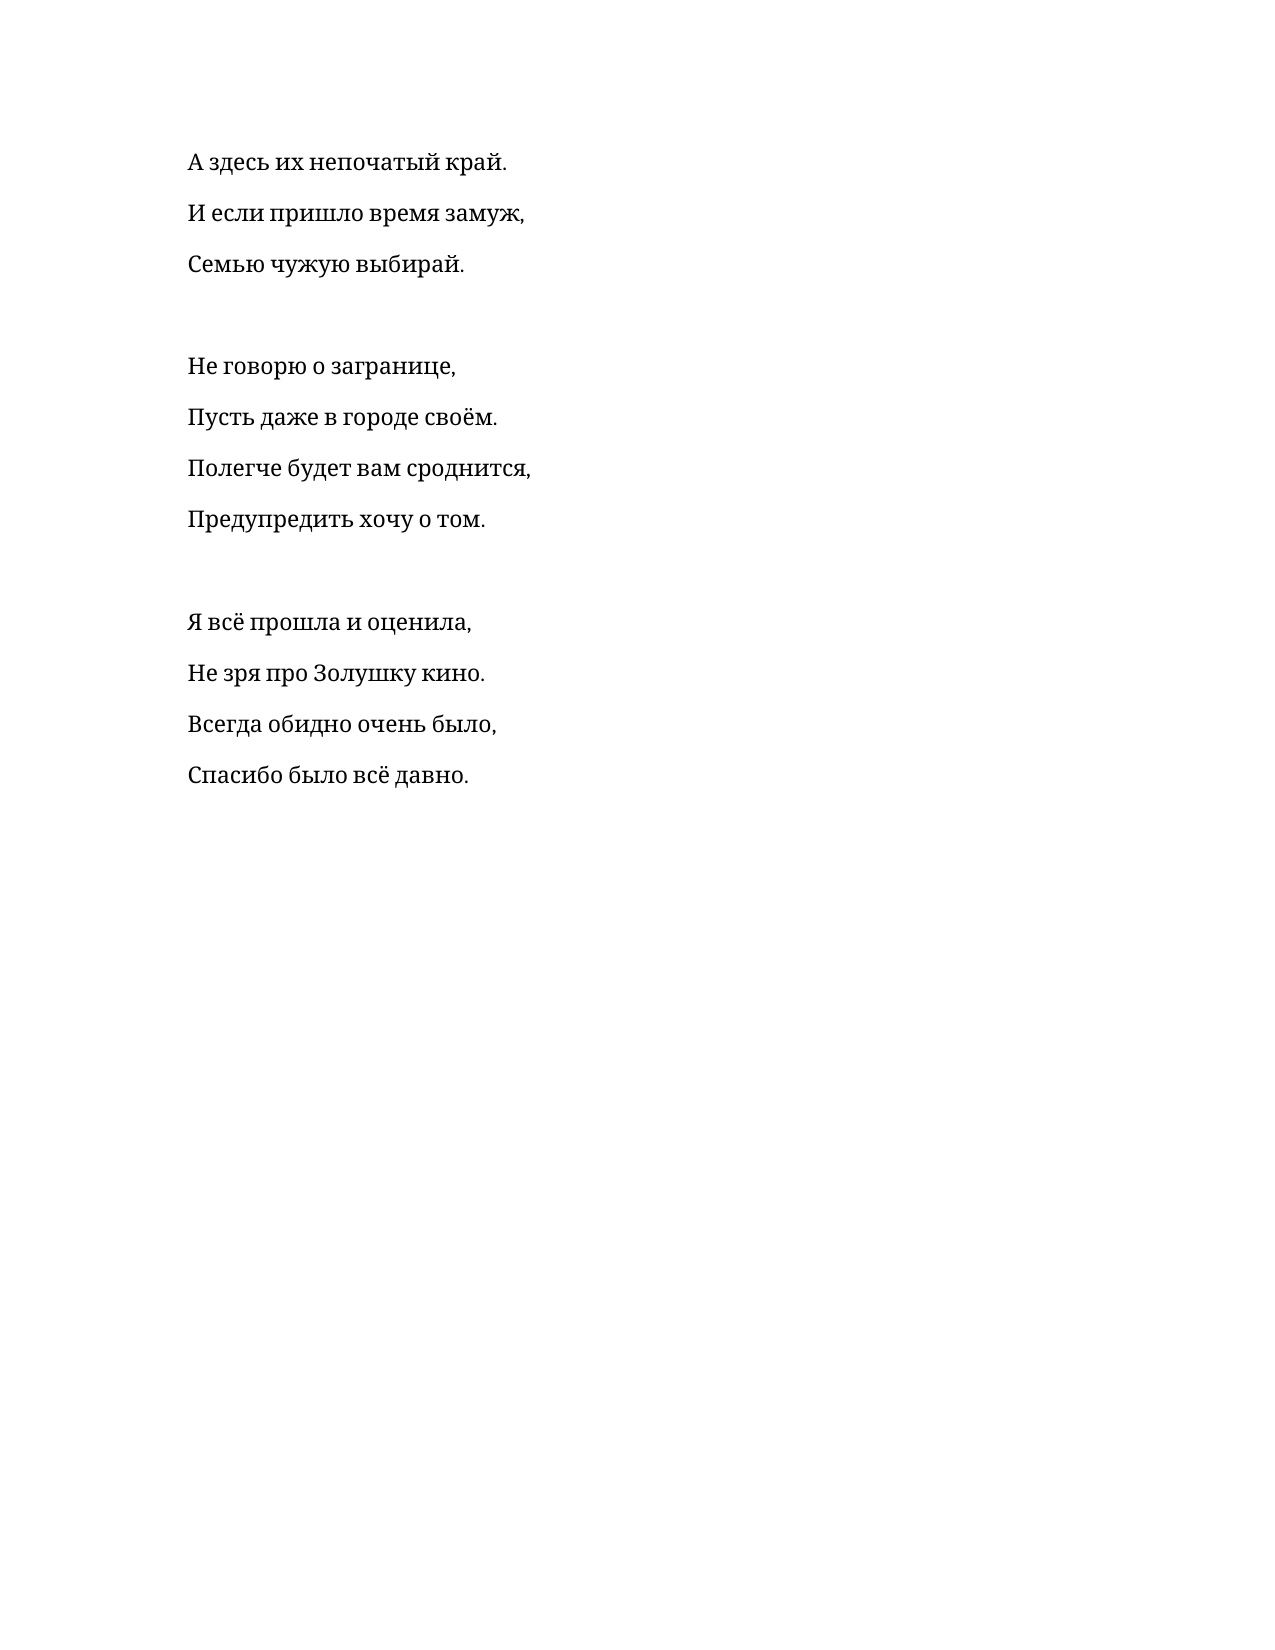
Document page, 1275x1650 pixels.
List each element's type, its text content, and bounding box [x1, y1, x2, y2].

text Предупредить хочу о том. [187, 507, 1087, 534]
text Всегда обидно очень было, [187, 711, 1087, 738]
text Спасибо было всё давно. [187, 762, 1087, 789]
text А здесь их непочатый край. [187, 150, 1087, 176]
text Не зря про Золушку кино. [187, 660, 1087, 687]
text Полегче будет вам сроднится, [187, 456, 1087, 483]
text И если пришло время замуж, [187, 201, 1087, 227]
text Пусть даже в городе своём. [187, 405, 1087, 432]
text Семью чужую выбирай. [187, 252, 1087, 278]
text Не говорю о загранице, [187, 354, 1087, 381]
text Я всё прошла и оценила, [187, 609, 1087, 636]
